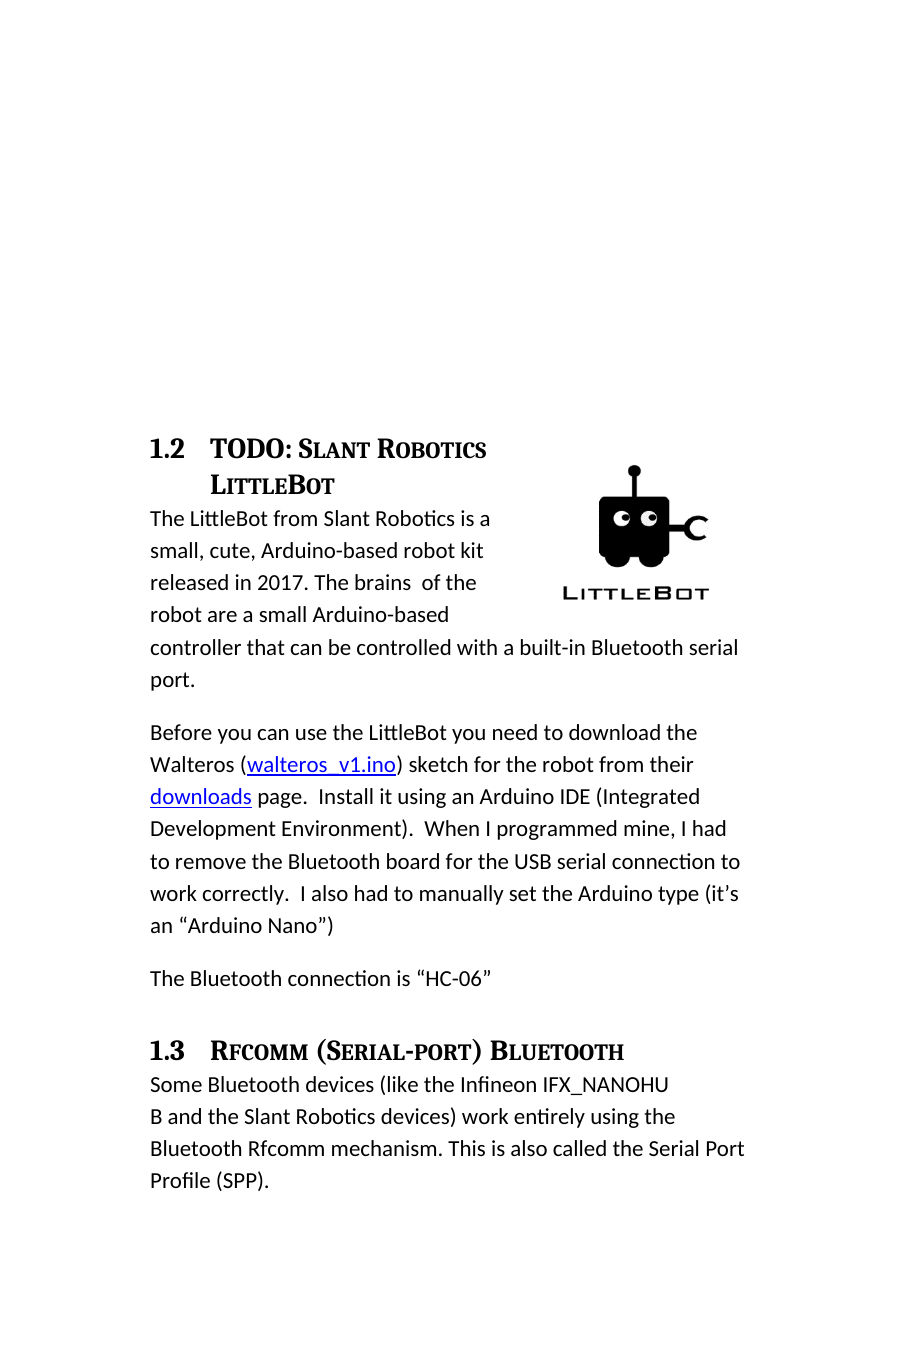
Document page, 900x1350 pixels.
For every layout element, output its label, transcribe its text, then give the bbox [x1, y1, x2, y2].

text Some Bluetooth devices (like the Infineon IFX_NANOHU B and the Slant Robotics devices) work entirely using the Bluetooth Rfcomm mechanism. This is also called the Serial Port Profile (SPP). [150, 1070, 750, 1194]
subtitle TODO: Slant Robotics LittleBot [150, 432, 750, 501]
text The Bluetooth connection is “HC-06” [150, 964, 750, 992]
picture [550, 436, 722, 608]
text The LittleBot from Slant Robotics is a small, cute, Arduino-based robot kit released in 2017. The brains of the robot are a small Arduino-based controller that can be controlled with a built-in Bluetooth serial port. [150, 504, 750, 693]
subtitle Rfcomm (Serial-port) Bluetooth [150, 1034, 750, 1067]
text Before you can use the LittleBot you need to download the Walteros (walteros_v1.ino) sketch for the robot from their downloads page. Install it using an Arduino IDE (Integrated Development Environment). When I programmed mine, I had to remove the Bluetooth board for the USB serial connection to work correctly. I also had to manually set the Arduino type (it’s an “Arduino Nano”) [150, 718, 750, 939]
